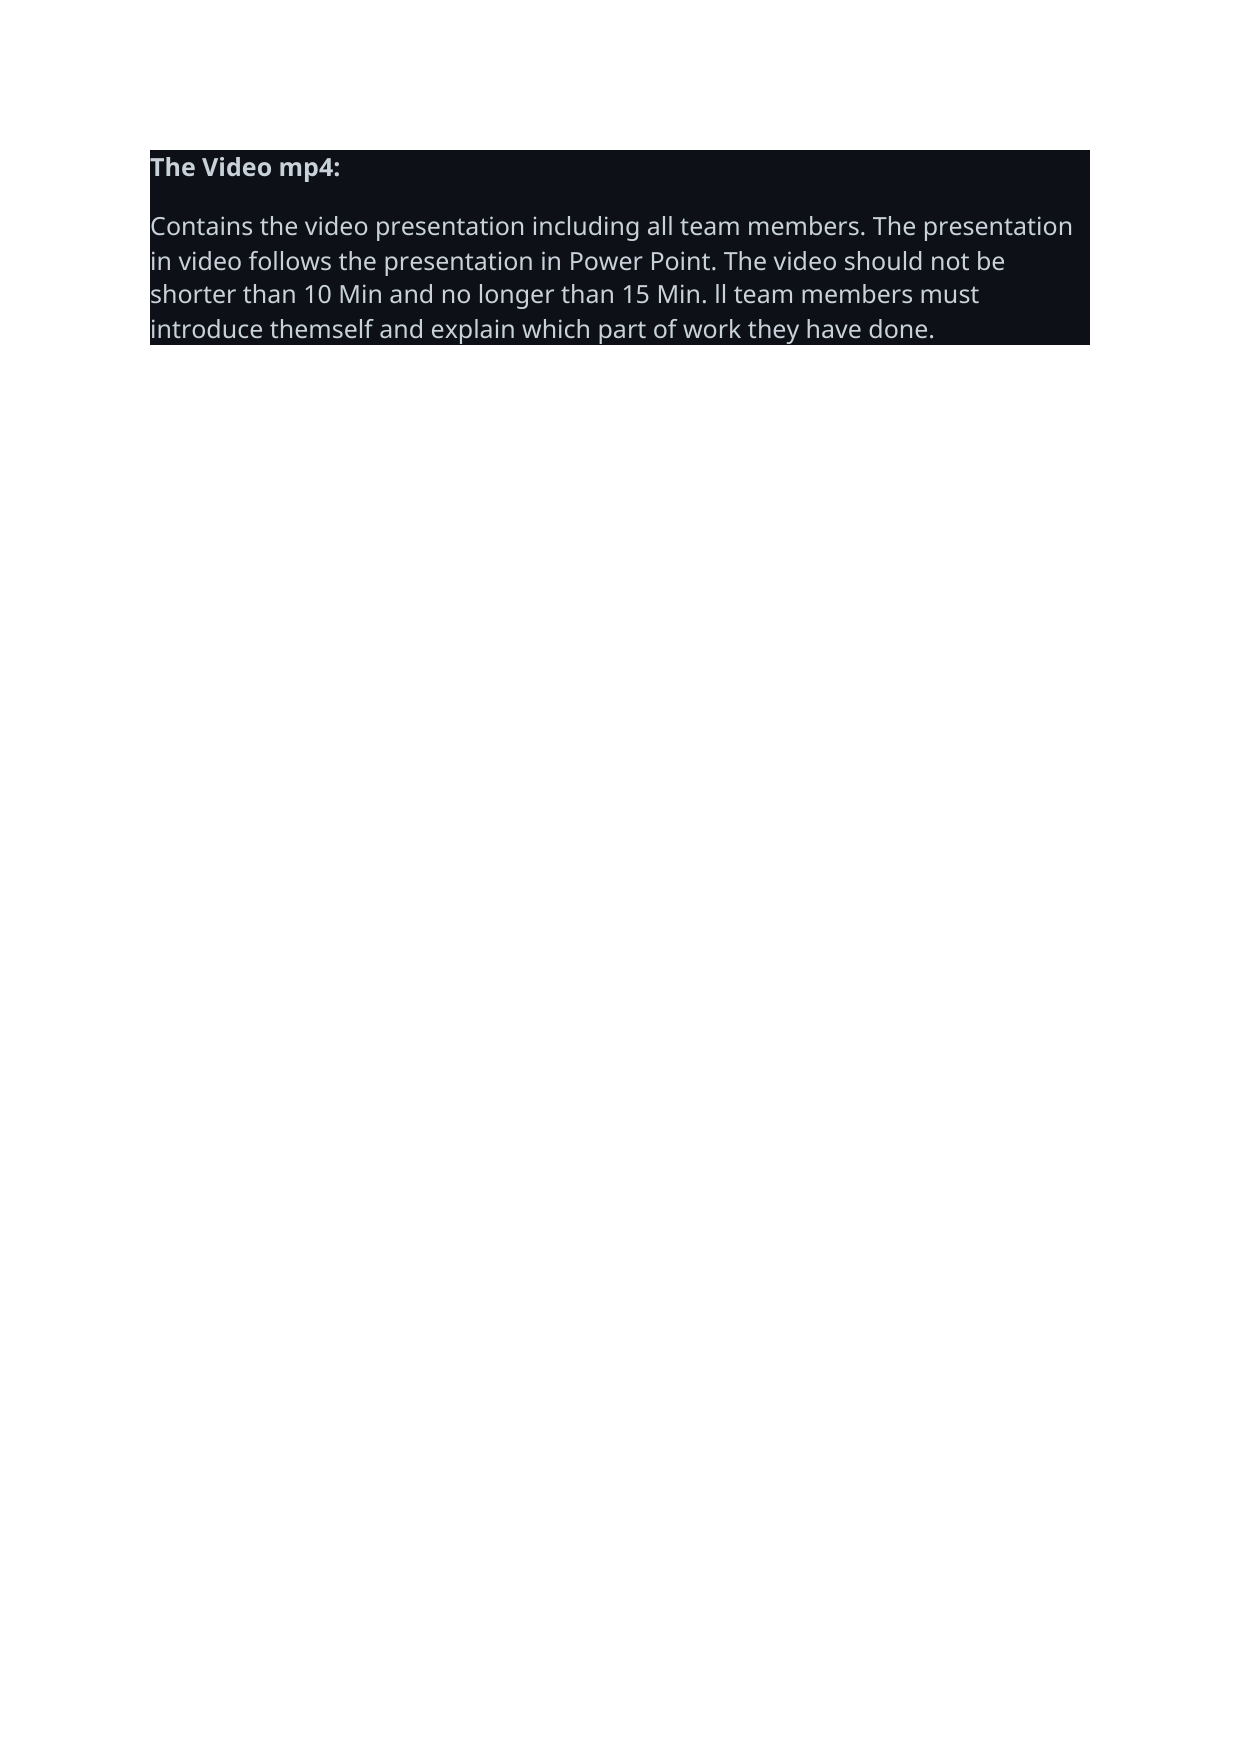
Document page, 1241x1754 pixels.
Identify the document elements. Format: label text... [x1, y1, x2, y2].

subtitle The Video mp4: [150, 150, 1090, 184]
text Contains the video presentation including all team members. The presentation in video follows the presentation in Power Point. The video should not be shorter than 10 Min and no longer than 15 Min. ll team members must introduce themself and explain which part of work they have done. [150, 209, 1090, 345]
